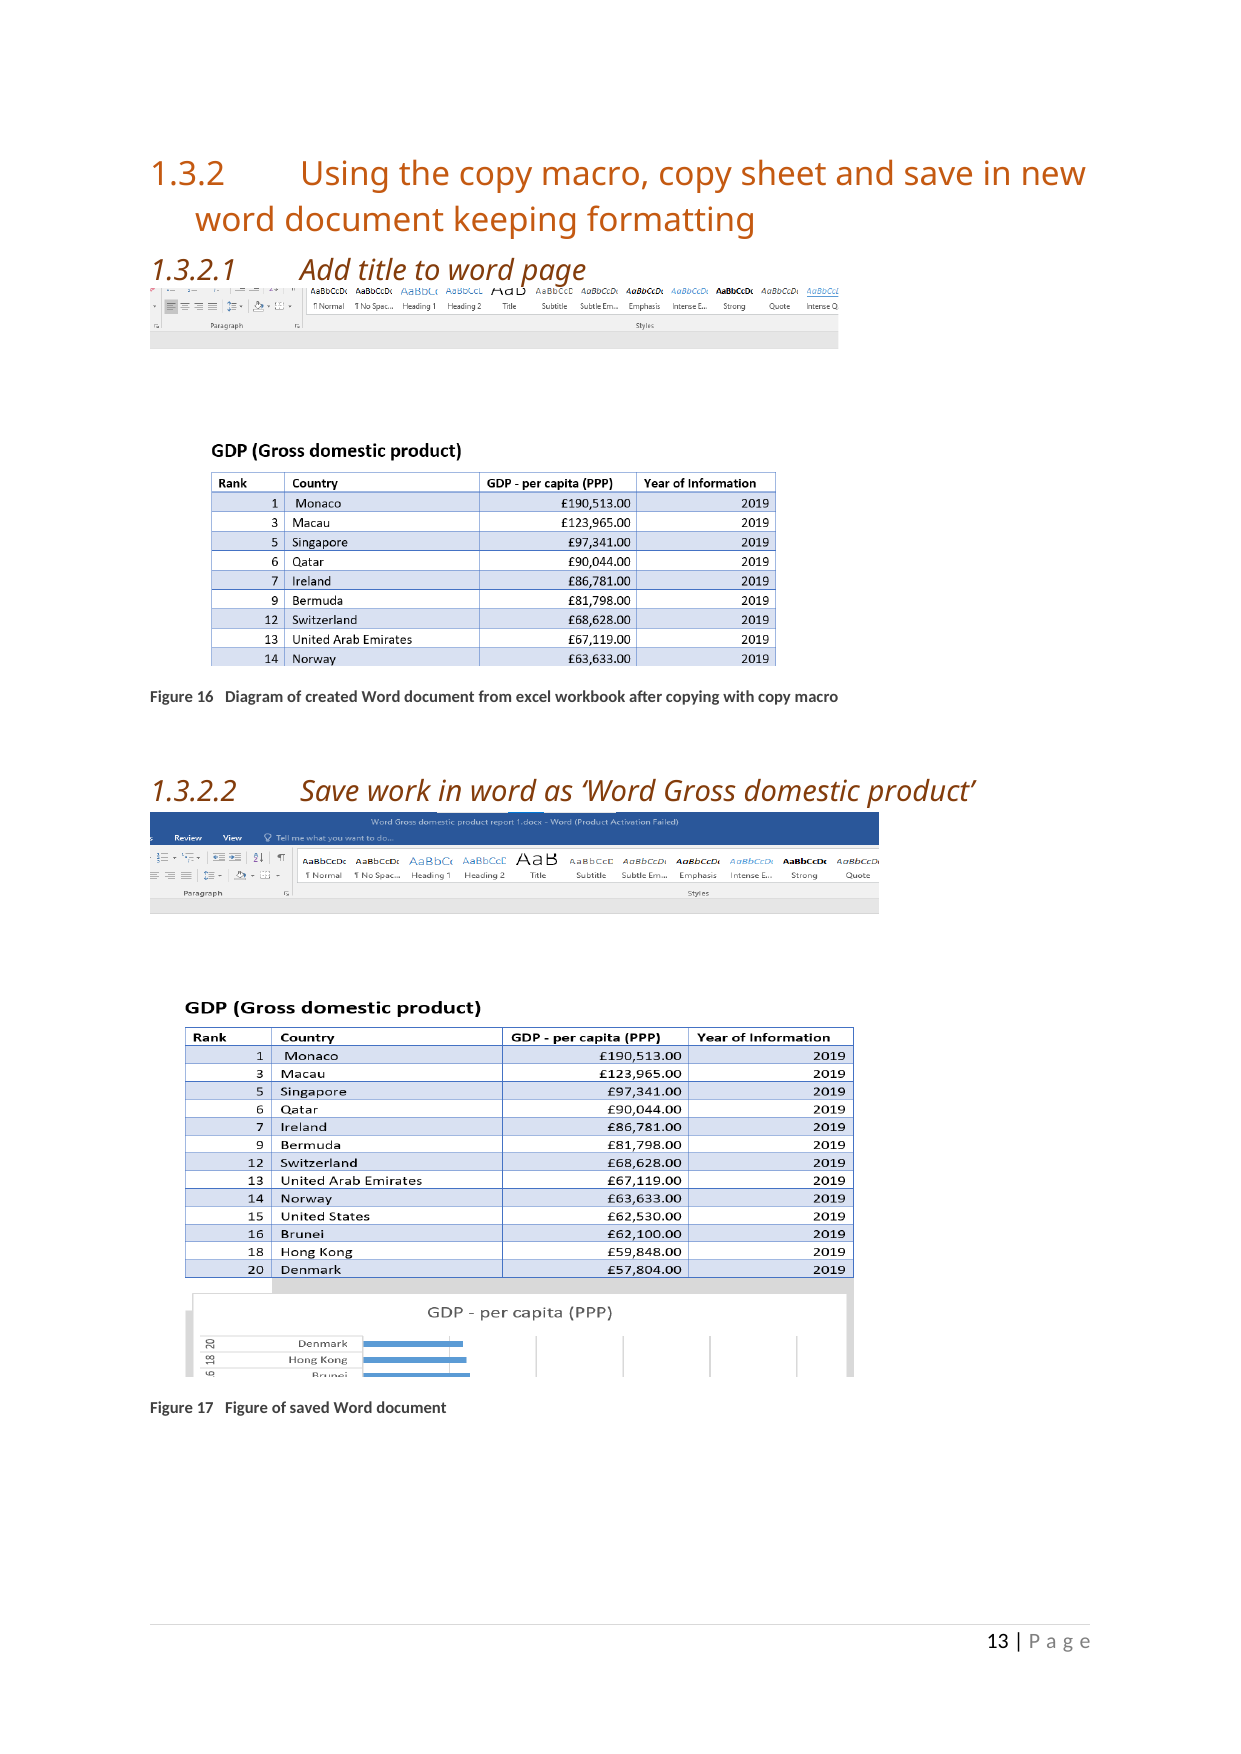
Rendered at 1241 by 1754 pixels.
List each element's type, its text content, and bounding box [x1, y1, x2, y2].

picture [150, 813, 879, 1377]
subtitle Save work in word as ‘Word Gross domestic product’ [150, 771, 1090, 810]
subtitle Using the copy macro, copy sheet and save in new word document keeping formatting [150, 150, 1090, 241]
picture [150, 288, 839, 666]
subtitle Add title to word page [150, 249, 1090, 289]
